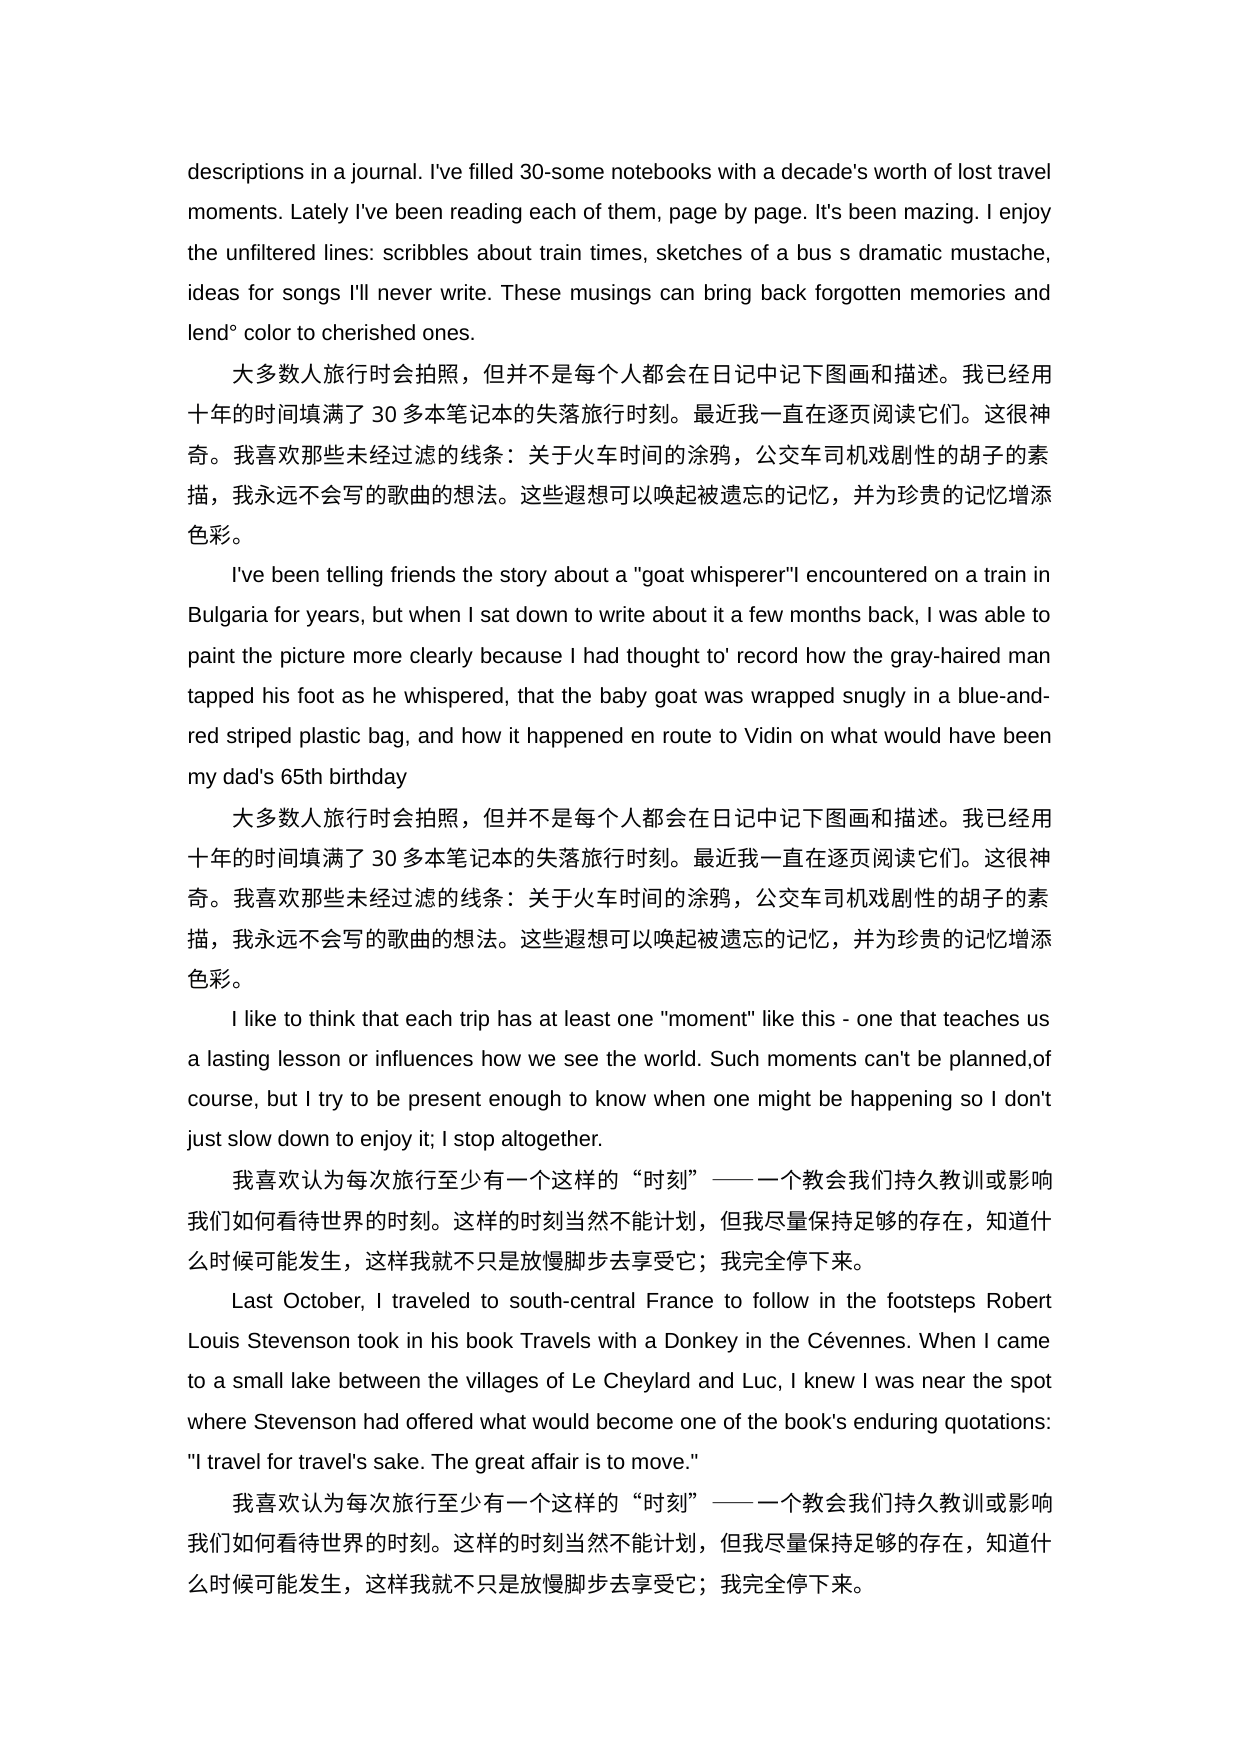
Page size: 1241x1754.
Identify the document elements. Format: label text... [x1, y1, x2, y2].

text 我喜欢认为每次旅行至少有一个这样的“时刻”——一个教会我们持久教训或影响我们如何看待世界的时刻。这样的时刻当然不能计划，但我尽量保持足够的存在，知道什么时候可能发生，这样我就不只是放慢脚步去享受它；我完全停下来。 [187, 1482, 1053, 1603]
text 大多数人旅行时会拍照，但并不是每个人都会在日记中记下图画和描述。我已经用十年的时间填满了30多本笔记本的失落旅行时刻。最近我一直在逐页阅读它们。这很神奇。我喜欢那些未经过滤的线条：关于火车时间的涂鸦，公交车司机戏剧性的胡子的素描，我永远不会写的歌曲的想法。这些遐想可以唤起被遗忘的记忆，并为珍贵的记忆增添色彩。 [187, 353, 1053, 554]
text 大多数人旅行时会拍照，但并不是每个人都会在日记中记下图画和描述。我已经用十年的时间填满了30多本笔记本的失落旅行时刻。最近我一直在逐页阅读它们。这很神奇。我喜欢那些未经过滤的线条：关于火车时间的涂鸦，公交车司机戏剧性的胡子的素描，我永远不会写的歌曲的想法。这些遐想可以唤起被遗忘的记忆，并为珍贵的记忆增添色彩。 [187, 796, 1053, 998]
text I like to think that each trip has at least one "moment" like this - one that teaches us a lasting lesson or influences how we see the world. Such moments can't be planned,of course, but I try to be present enough to know when one might be happening so I don't just slow down to enjoy it; I stop altogether. [187, 998, 1053, 1159]
text I've been telling friends the story about a "goat whisperer"I encountered on a train in Bulgaria for years, but when I sat down to write about it a few months back, I was able to paint the picture more clearly because I had thought to' record how the gray-haired man tapped his foot as he whispered, that the baby goat was wrapped snugly in a blue-and-red striped plastic bag, and how it happened en route to Vidin on what would have been my dad's 65th birthday [187, 554, 1053, 796]
text Last October, I traveled to south-central France to follow in the footsteps Robert Louis Stevenson took in his book Travels with a Donkey in the Cévennes. When I came to a small lake between the villages of Le Cheylard and Luc, I knew I was near the spot where Stevenson had offered what would become one of the book's enduring quotations: "I travel for travel's sake. The great affair is to move." [187, 1280, 1053, 1482]
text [187, 151, 1053, 353]
text 我喜欢认为每次旅行至少有一个这样的“时刻”——一个教会我们持久教训或影响我们如何看待世界的时刻。这样的时刻当然不能计划，但我尽量保持足够的存在，知道什么时候可能发生，这样我就不只是放慢脚步去享受它；我完全停下来。 [187, 1159, 1053, 1280]
